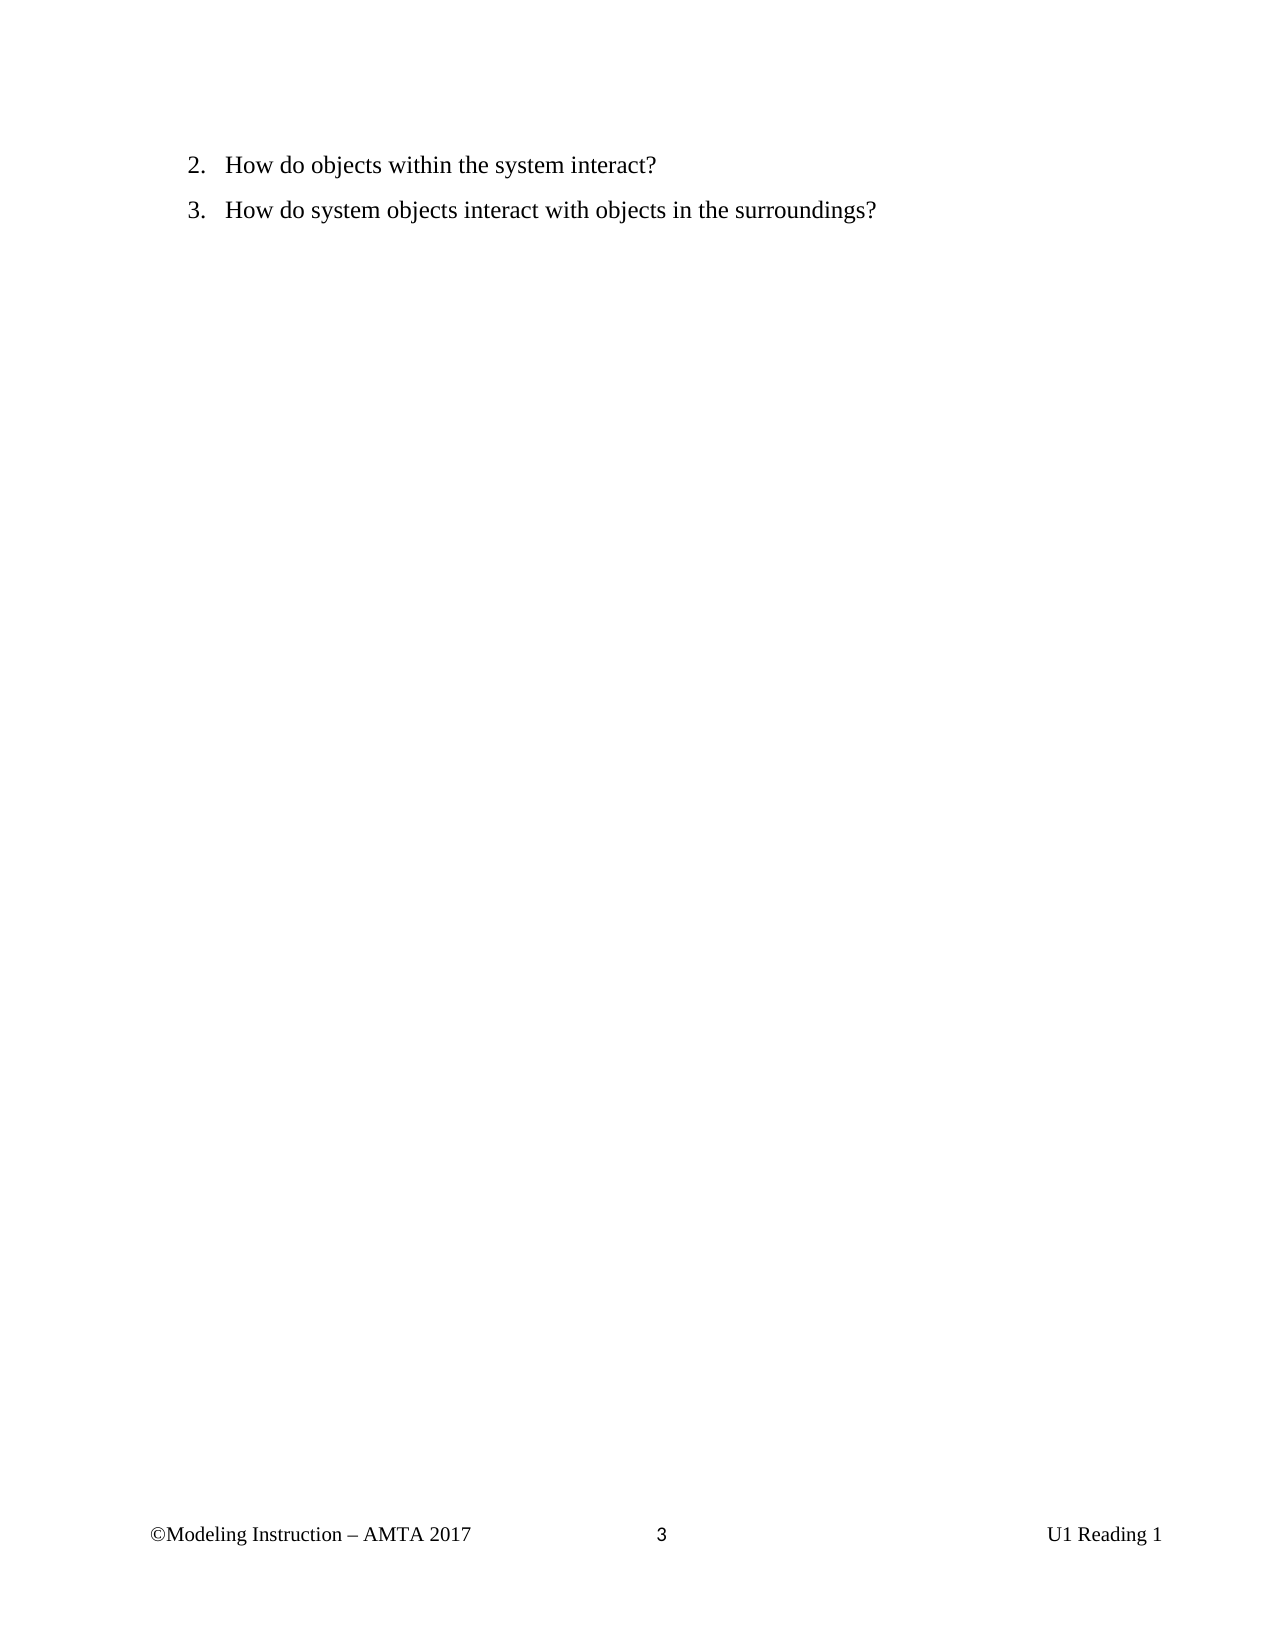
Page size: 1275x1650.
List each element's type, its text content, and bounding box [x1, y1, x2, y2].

text 2. How do objects within the system interact? [150, 150, 1125, 179]
text 3. How do system objects interact with objects in the surroundings? [150, 195, 1125, 224]
